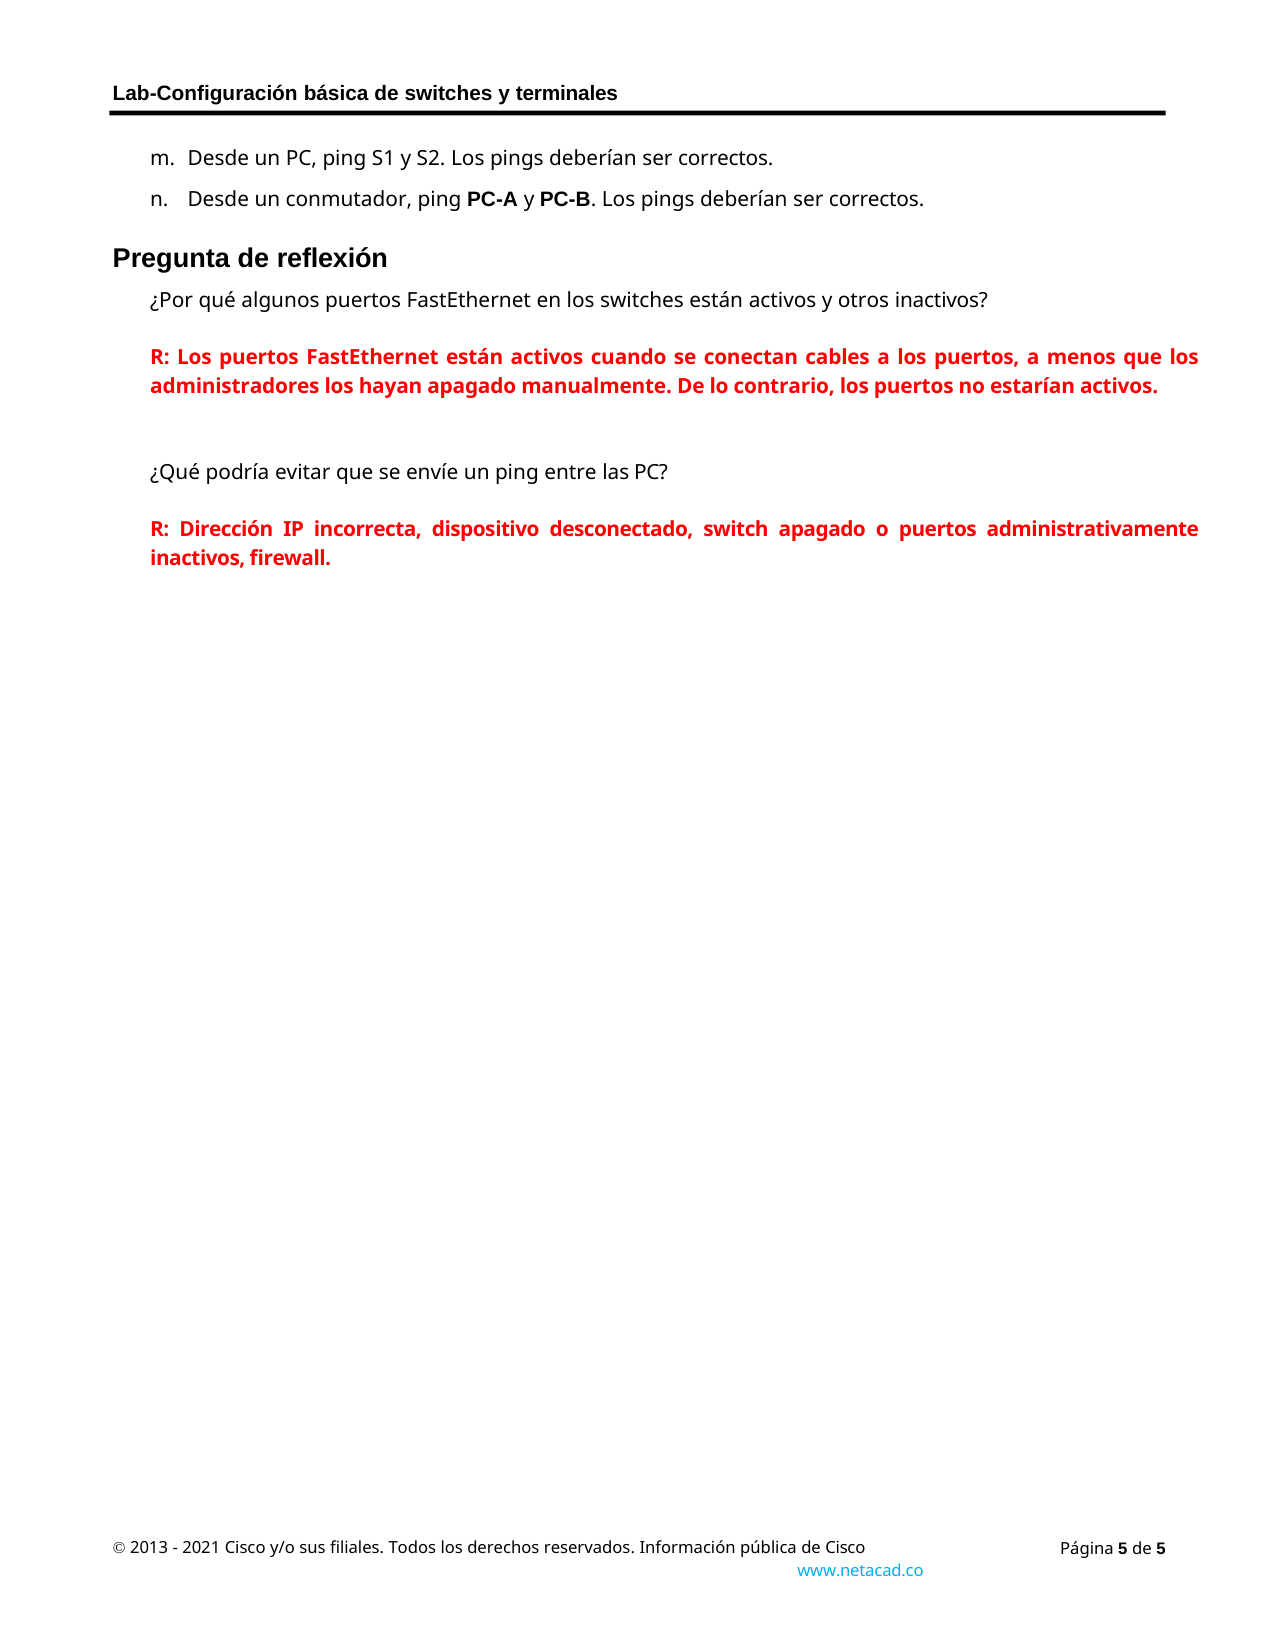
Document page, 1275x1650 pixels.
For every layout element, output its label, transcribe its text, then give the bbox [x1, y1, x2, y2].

text Pregunta de reflexión [112, 242, 1200, 273]
text ¿Qué podría evitar que se envíe un ping entre las PC? [150, 457, 1200, 486]
list Desde un PC, ping S1 y S2. Los pings deberían ser correctos. [150, 143, 1200, 171]
text R: Los puertos FastEthernet están activos cuando se conectan cables a los puertos, a menos que los administradores los hayan apagado manualmente. De lo contrario, los puertos no estarían activos. [150, 342, 1200, 399]
list Desde un conmutador, ping PC-A y PC-B. Los pings deberían ser correctos. [150, 184, 1200, 212]
text ¿Por qué algunos puertos FastEthernet en los switches están activos y otros inactivos? [150, 286, 1200, 314]
text R: Dirección IP incorrecta, dispositivo desconectado, switch apagado o puertos administrativamente inactivos, firewall. [150, 514, 1200, 571]
